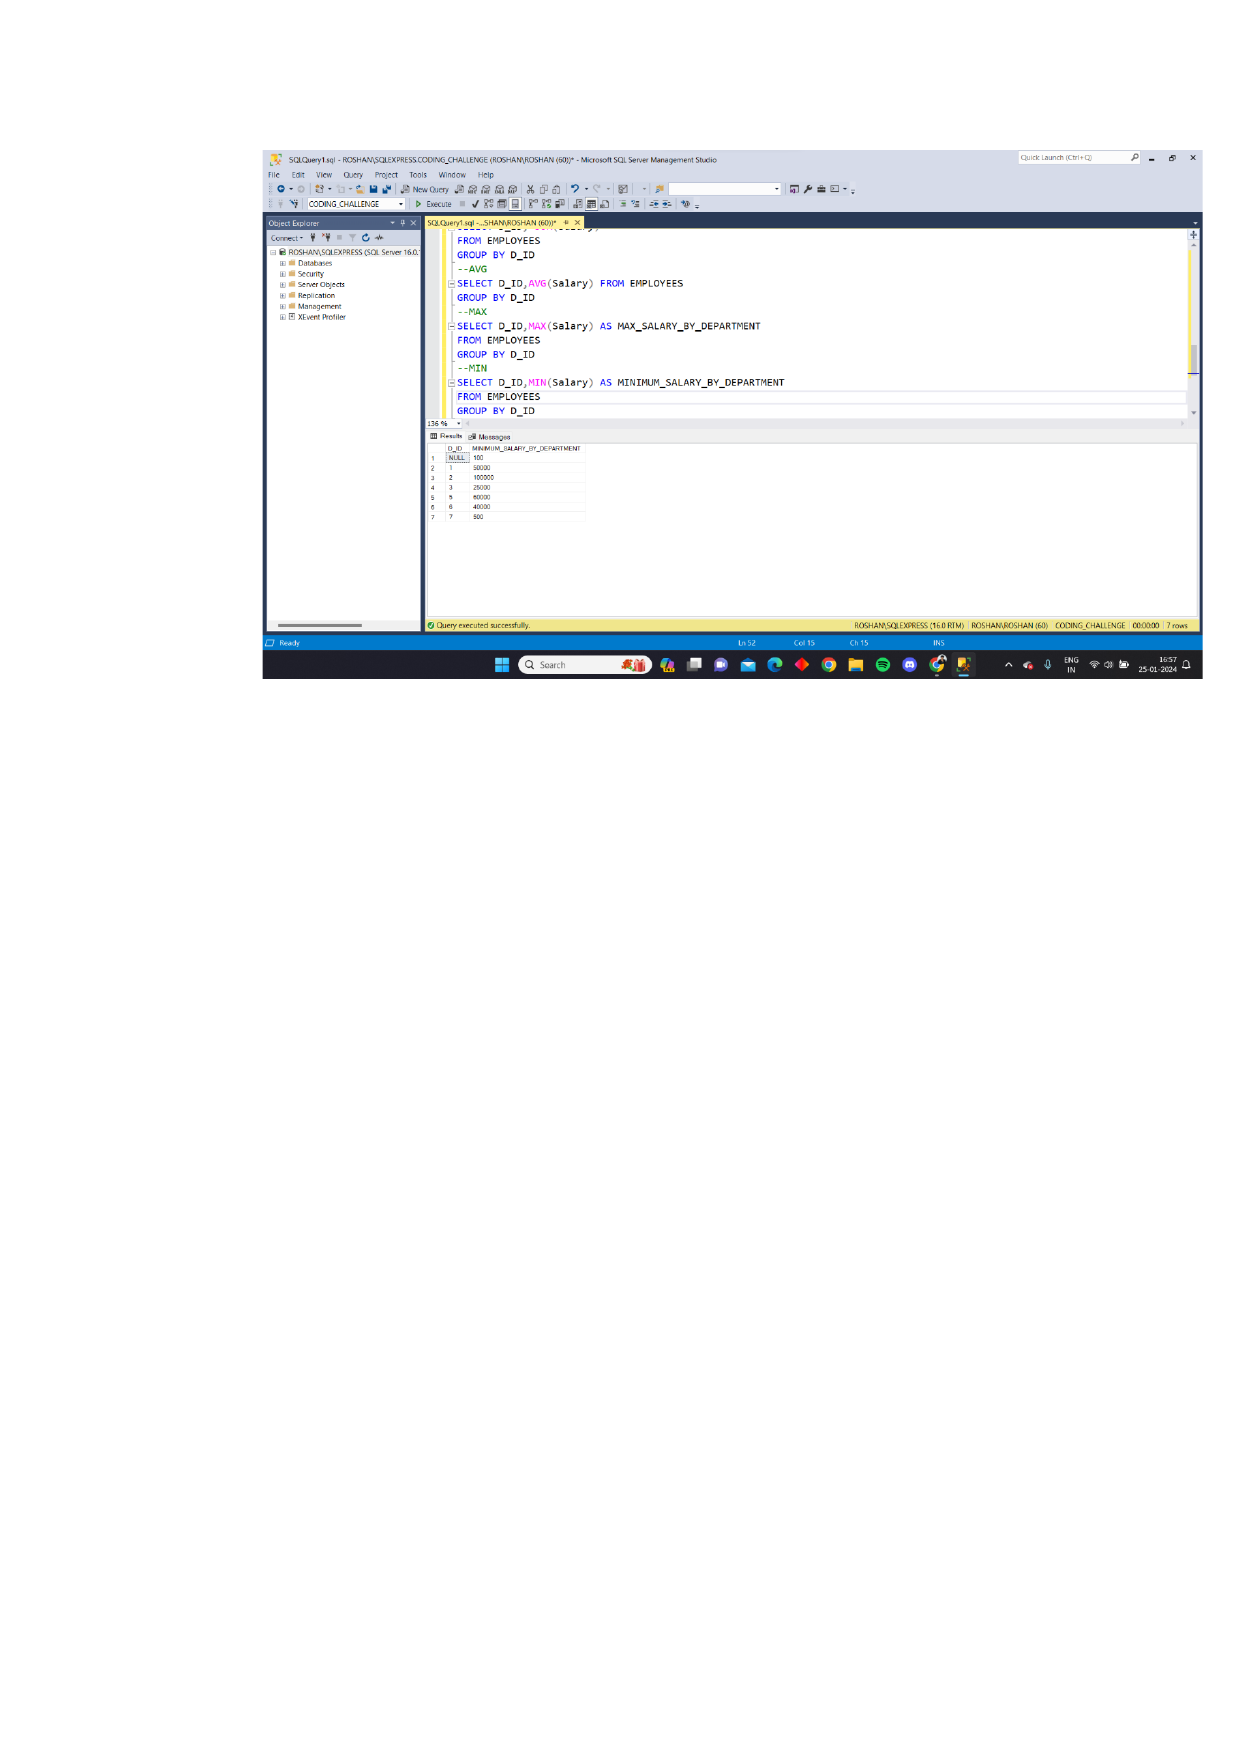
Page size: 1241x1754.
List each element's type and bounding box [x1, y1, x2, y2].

picture [262, 150, 1203, 679]
